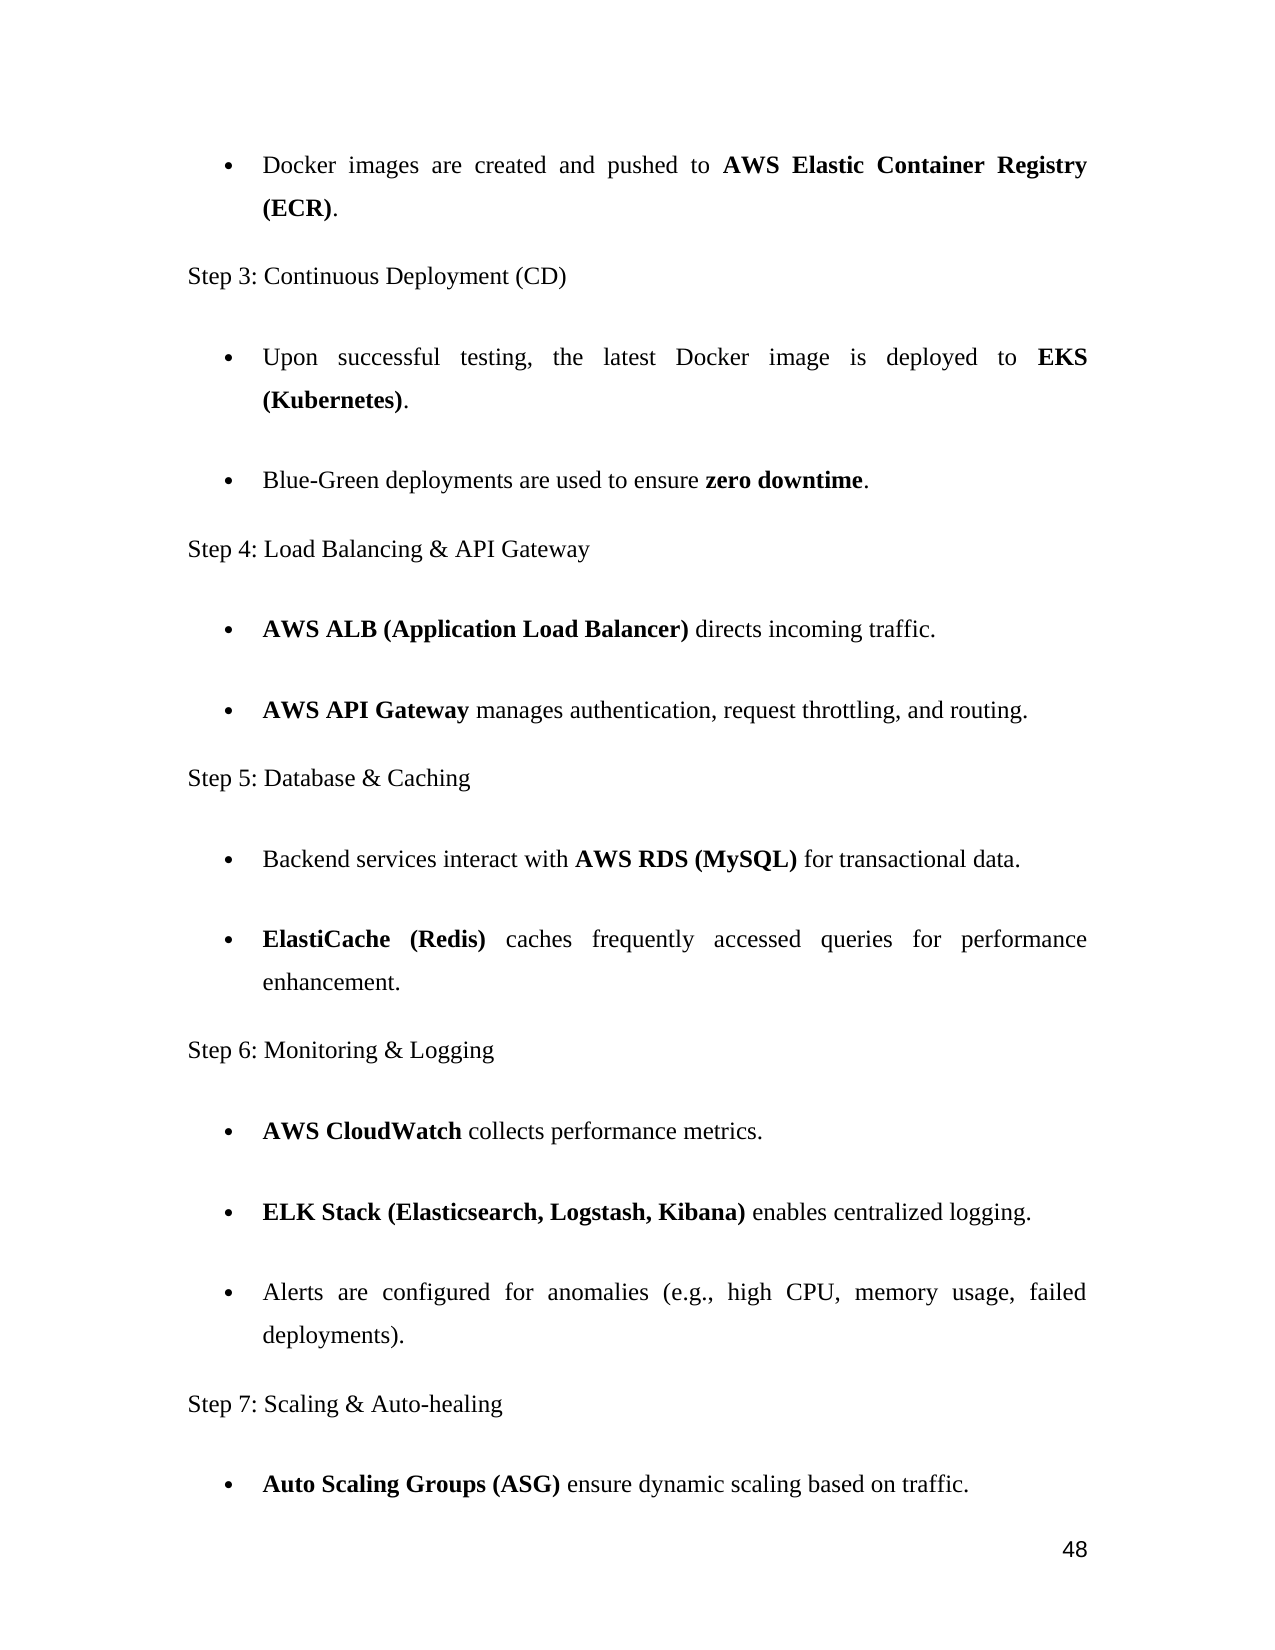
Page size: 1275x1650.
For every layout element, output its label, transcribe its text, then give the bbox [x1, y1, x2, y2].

list Upon successful testing, the latest Docker image is deployed to EKS (Kubernetes). [225, 342, 1087, 414]
list AWS CloudWatch collects performance metrics. [225, 1116, 1087, 1145]
list Blue-Green deployments are used to ensure zero downtime. [225, 466, 1087, 494]
list Alerts are configured for anomalies (e.g., high CPU, memory usage, failed deployments). [225, 1277, 1087, 1349]
list ElastiCache (Redis) caches frequently accessed queries for performance enhancement. [225, 924, 1087, 996]
text Step 6: Monitoring & Logging [187, 1036, 1087, 1064]
text Step 3: Continuous Deployment (CD) [187, 261, 1087, 290]
text Step 4: Load Balancing & API Gateway [187, 534, 1087, 562]
text Step 7: Scaling & Auto-healing [187, 1389, 1087, 1417]
list AWS API Gateway manages authentication, request throttling, and routing. [225, 695, 1087, 724]
text Step 5: Database & Caching [187, 763, 1087, 792]
list Auto Scaling Groups (ASG) ensure dynamic scaling based on traffic. [225, 1469, 1087, 1498]
list Backend services interact with AWS RDS (MySQL) for transactional data. [225, 844, 1087, 872]
list AWS ALB (Application Load Balancer) directs incoming traffic. [225, 614, 1087, 643]
list Docker images are created and pushed to AWS Elastic Container Registry (ECR). [225, 150, 1087, 222]
list ELK Stack (Elasticsearch, Logstash, Kibana) enables centralized logging. [225, 1197, 1087, 1226]
